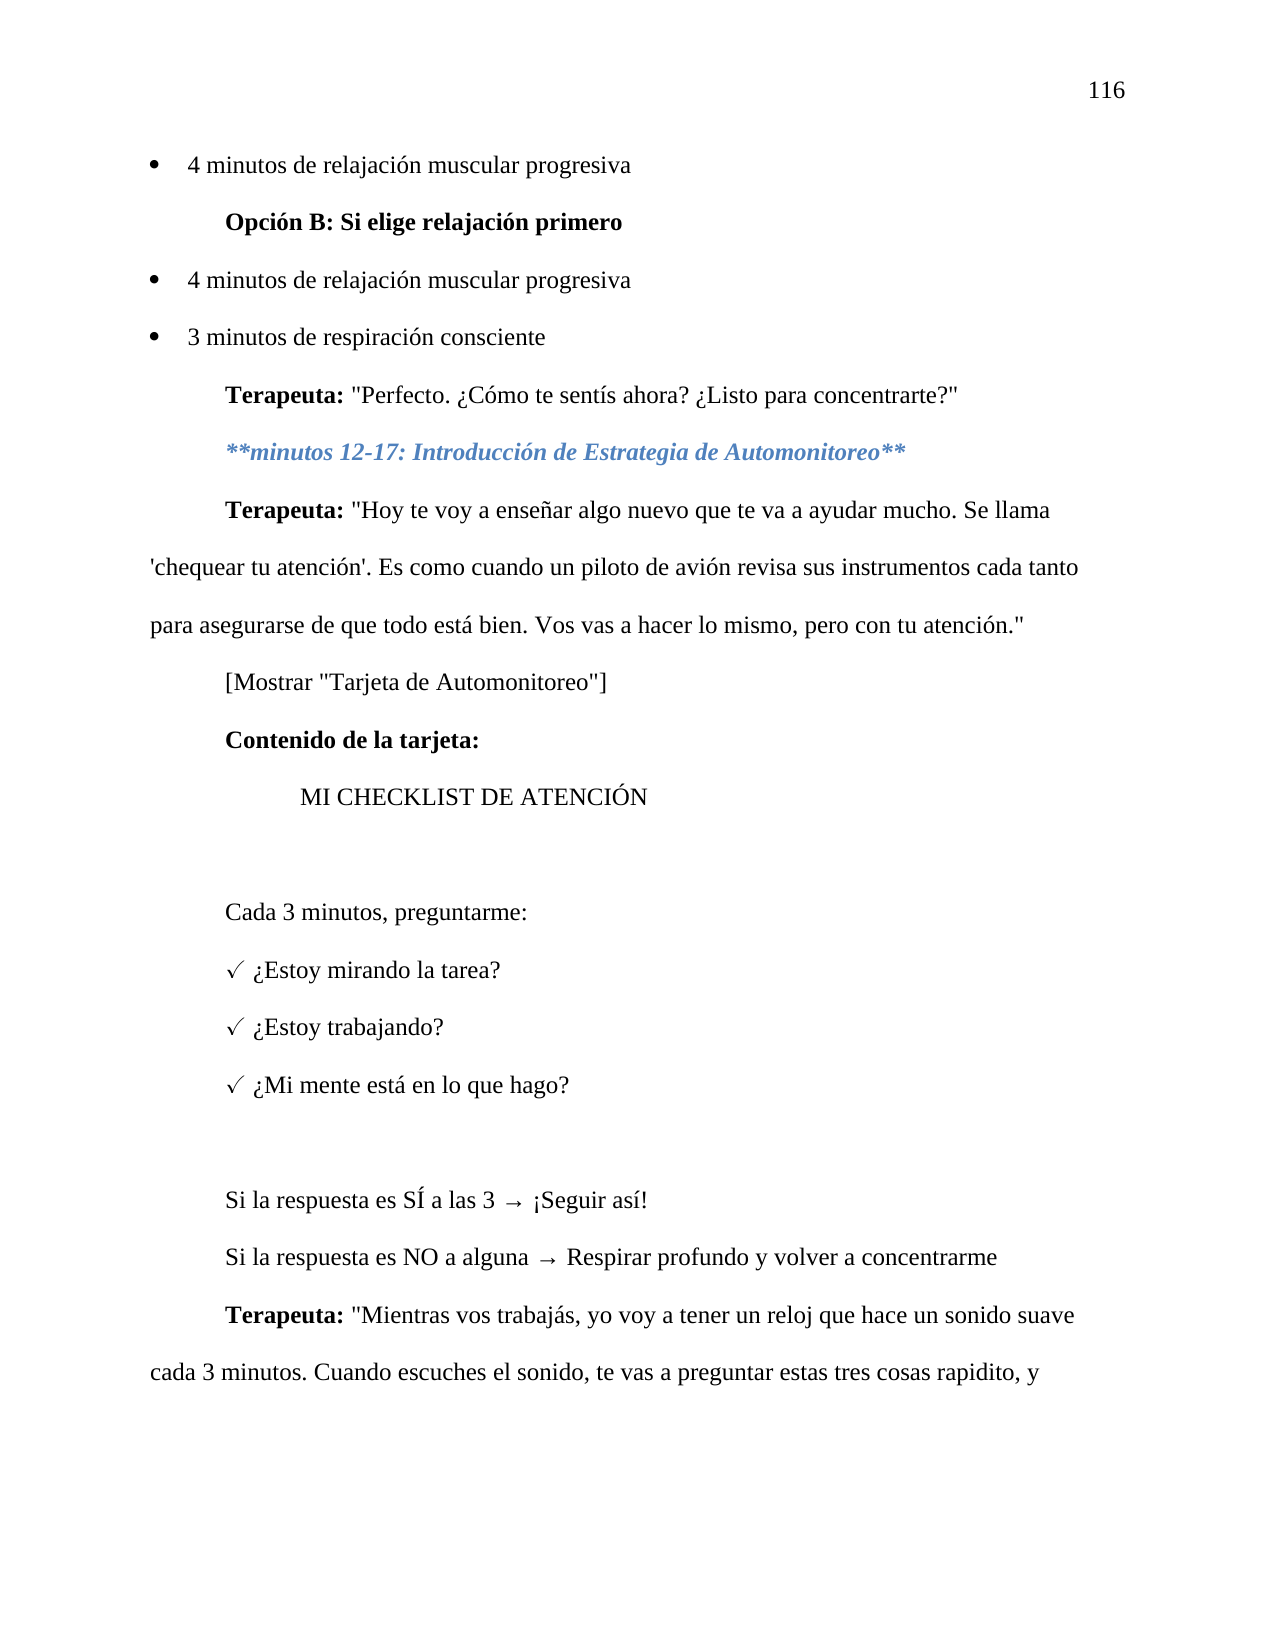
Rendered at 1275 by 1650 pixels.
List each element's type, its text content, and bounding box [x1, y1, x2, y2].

list 4 minutos de relajación muscular progresiva [150, 265, 1125, 294]
text Terapeuta: "Hoy te voy a enseñar algo nuevo que te va a ayudar mucho. Se llama 'chequear tu atención'. Es como cuando un piloto de avión revisa sus instrumentos cada tanto para asegurarse de que todo está bien. Vos vas a hacer lo mismo, pero con tu atención." [150, 495, 1125, 639]
text Terapeuta: "Perfecto. ¿Cómo te sentís ahora? ¿Listo para concentrarte?" [150, 380, 1125, 409]
text Opción B: Si elige relajación primero [150, 207, 1125, 236]
text Contenido de la tarjeta: [150, 725, 1125, 754]
text [Mostrar "Tarjeta de Automonitoreo"] [150, 667, 1125, 696]
text MI CHECKLIST DE ATENCIÓN Cada 3 minutos, preguntarme: ✓ ¿Estoy mirando la tarea? ✓ ¿Estoy trabajando? ✓ ¿Mi mente está en lo que hago? Si la respuesta es SÍ a las 3 → ¡Seguir así! Si la respuesta es NO a alguna → Respirar profundo y volver a concentrarme [225, 782, 1125, 1271]
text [150, 1300, 1125, 1386]
subtitle **minutos 12-17: Introducción de Estrategia de Automonitoreo** [225, 437, 1125, 466]
list 4 minutos de relajación muscular progresiva [150, 150, 1125, 179]
list 3 minutos de respiración consciente [150, 322, 1125, 351]
